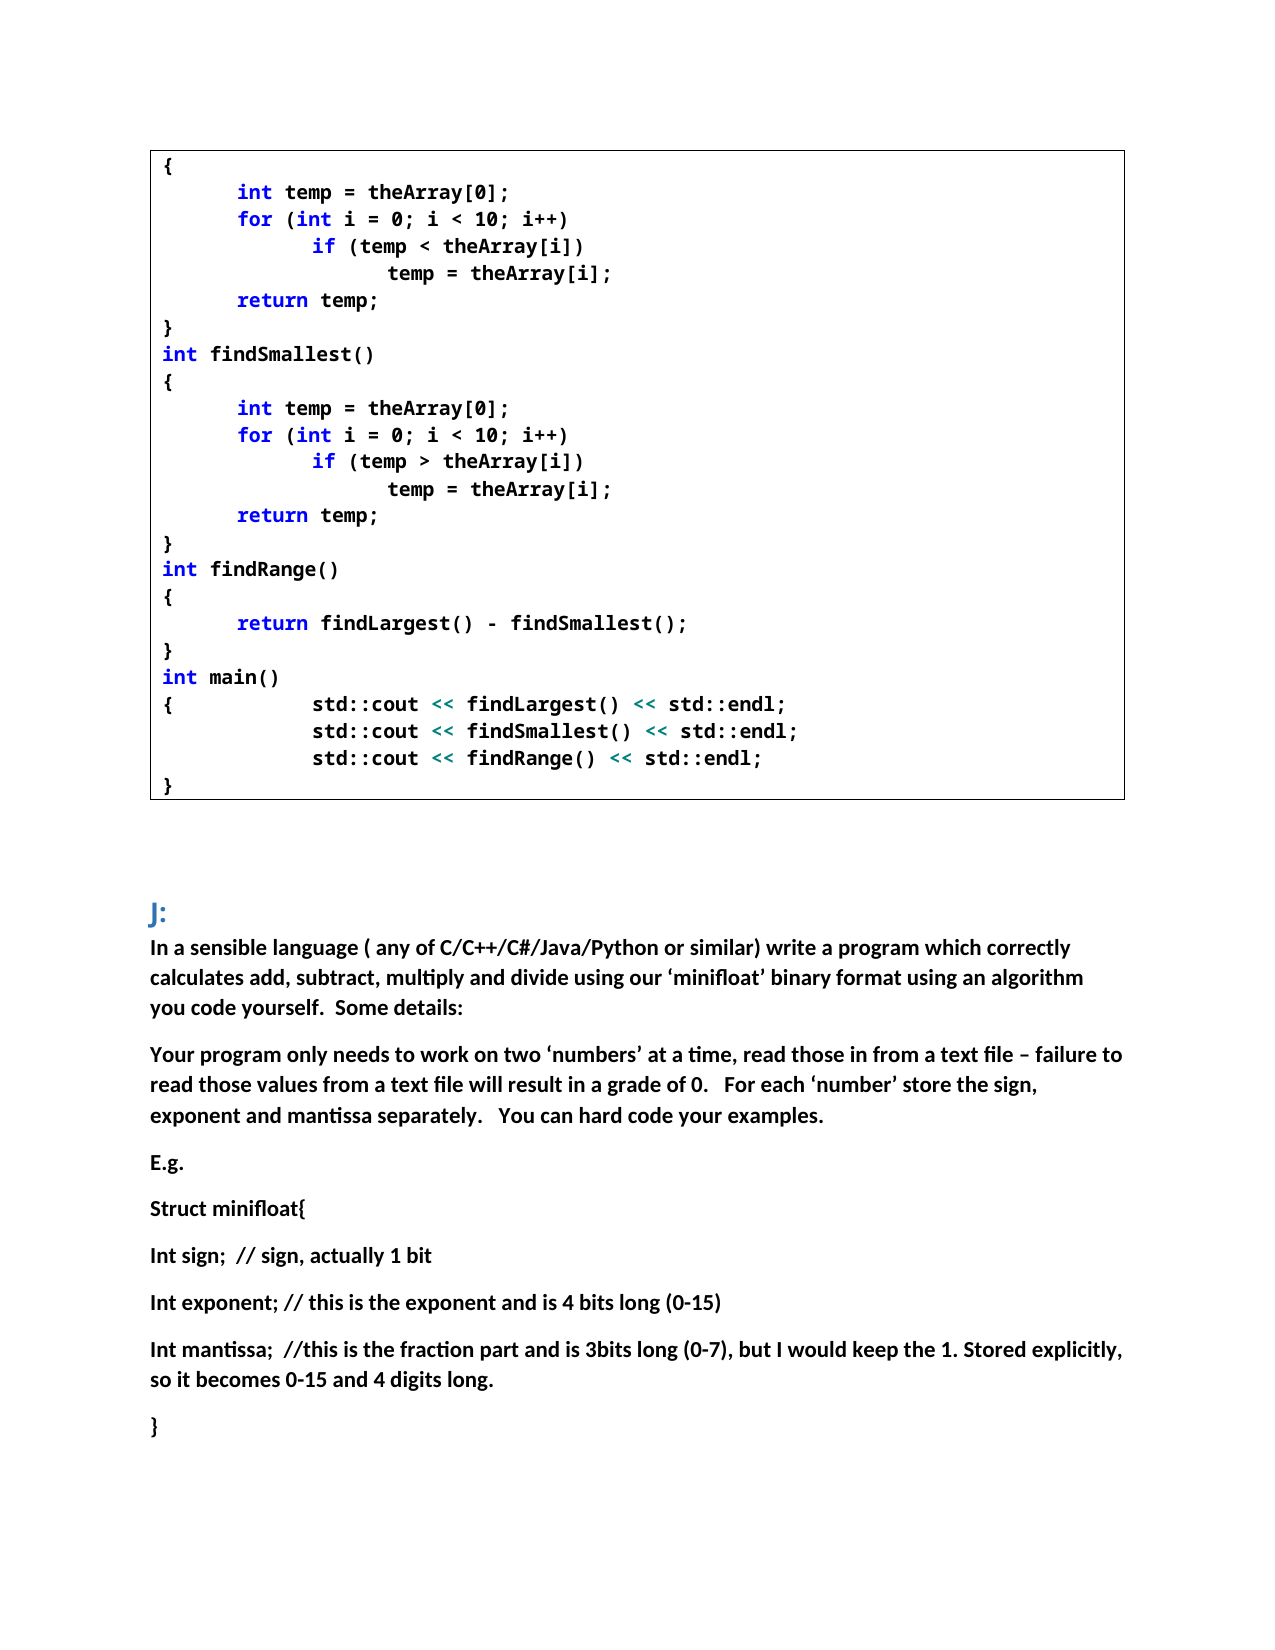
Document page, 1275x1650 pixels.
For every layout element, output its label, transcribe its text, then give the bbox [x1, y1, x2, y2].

text Your program only needs to work on two ‘numbers’ at a time, read those in from a text file – failure to read those values from a text file will result in a grade of 0. For each ‘number’ store the sign, exponent and mantissa separately. You can hard code your examples. [150, 1040, 1125, 1129]
text Int mantissa; //this is the fraction part and is 3bits long (0-7), but I would keep the 1. Stored explicitly, so it becomes 0-15 and 4 digits long. [150, 1335, 1125, 1393]
text } [150, 1412, 1125, 1440]
text Int exponent; // this is the exponent and is 4 bits long (0-15) [150, 1288, 1125, 1316]
text In a sensible language ( any of C/C++/C#/Java/Python or similar) write a program which correctly calculates add, subtract, multiply and divide using our ‘minifloat’ binary format using an algorithm you code yourself. Some details: [150, 933, 1125, 1022]
text E.g. [150, 1148, 1125, 1176]
text Int sign; // sign, actually 1 bit [150, 1241, 1125, 1269]
text Struct minifloat{ [150, 1194, 1125, 1223]
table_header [151, 151, 1124, 798]
subtitle J: [150, 893, 1125, 930]
